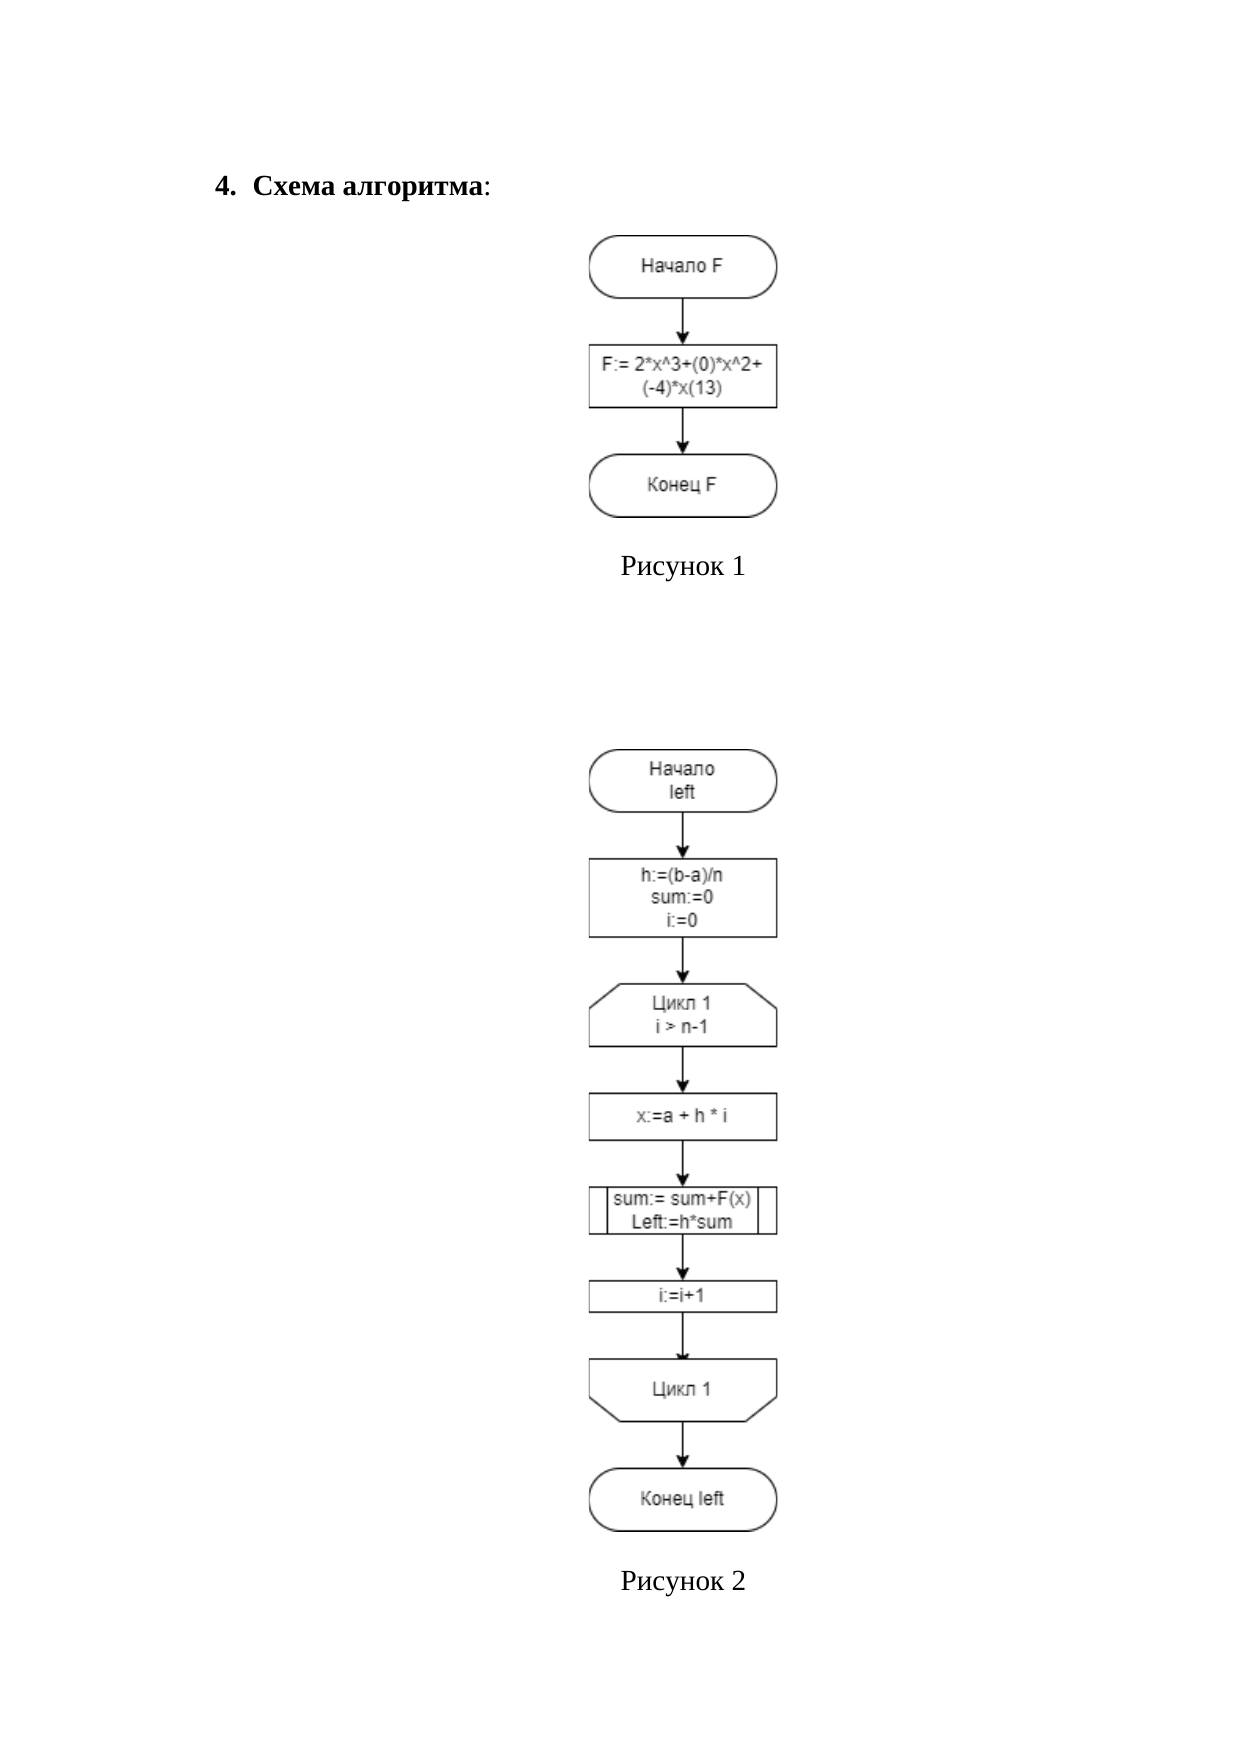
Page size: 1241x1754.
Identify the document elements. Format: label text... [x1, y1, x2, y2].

picture [588, 749, 778, 1532]
list Схема алгоритма: [215, 168, 1152, 202]
text Рисунок 2 [215, 1563, 1152, 1596]
picture [588, 235, 778, 518]
text Рисунок 1 [215, 548, 1152, 582]
